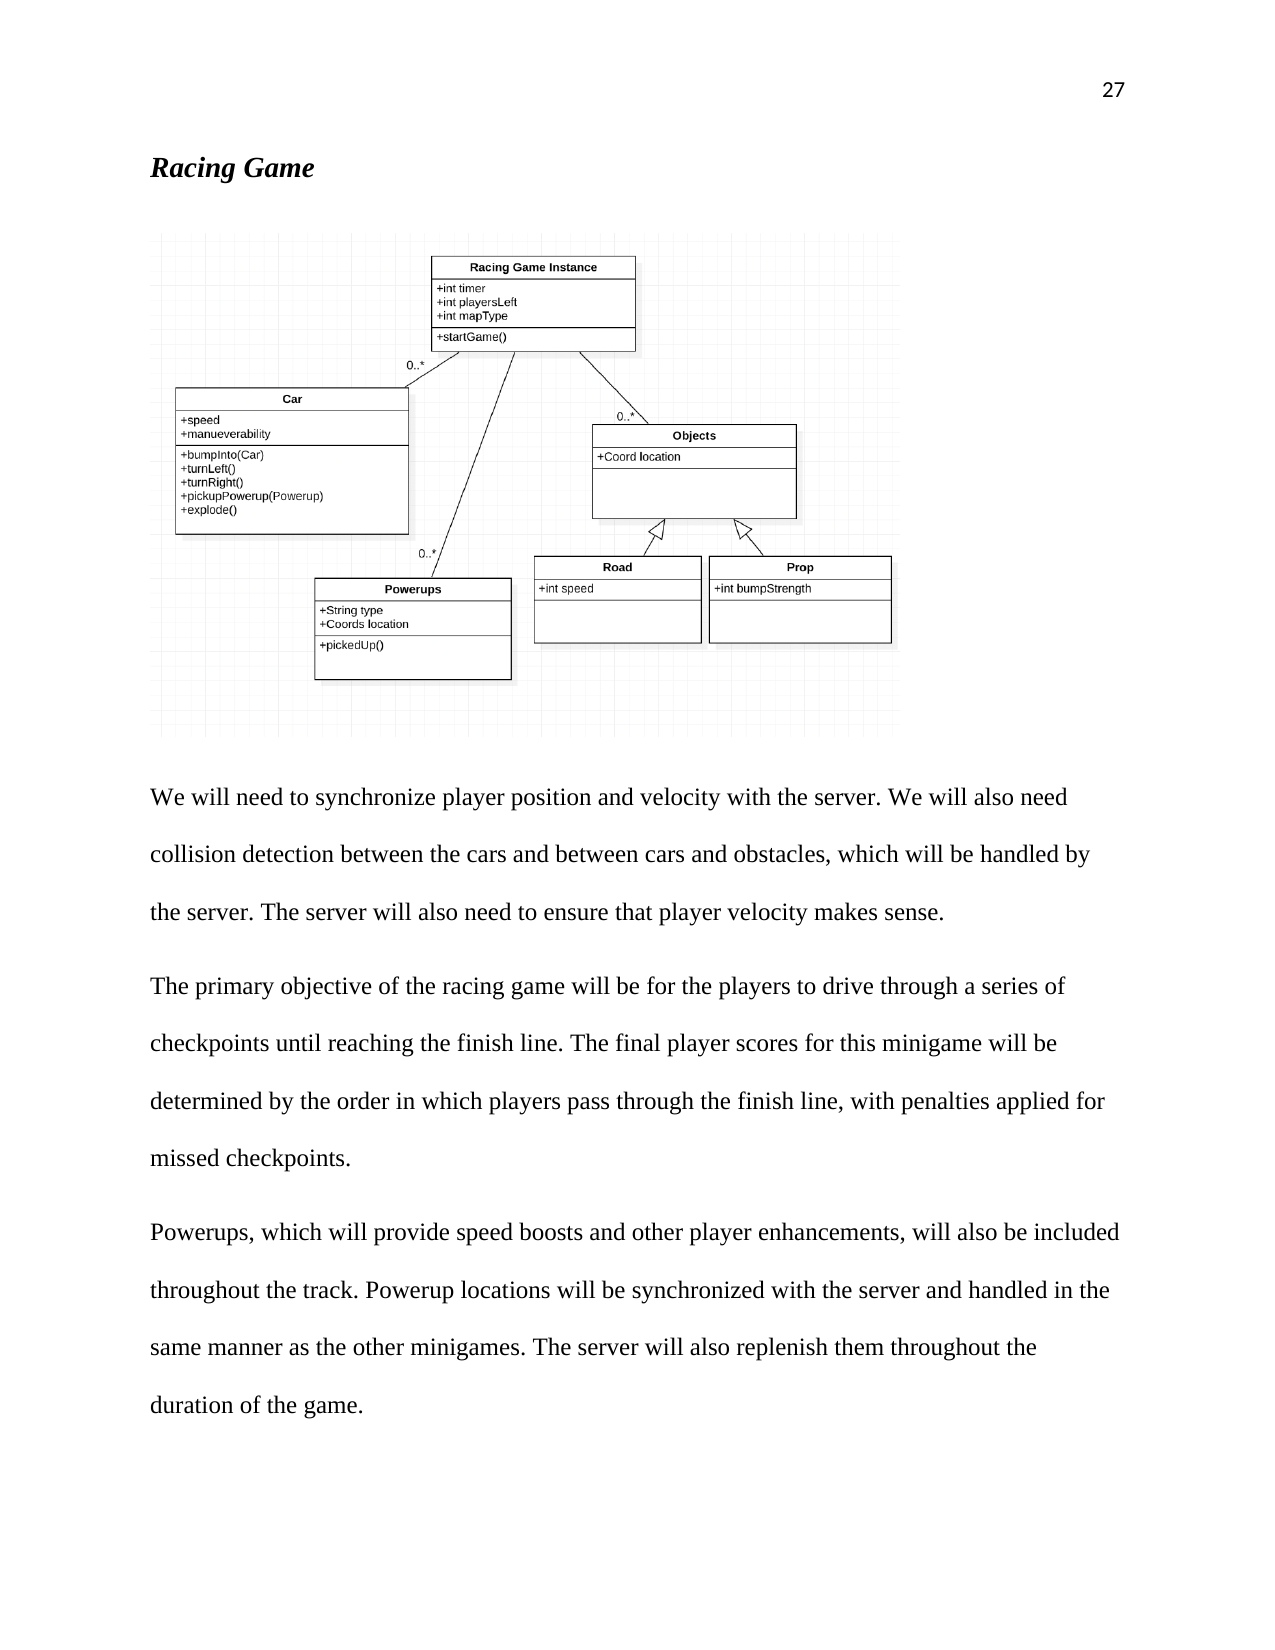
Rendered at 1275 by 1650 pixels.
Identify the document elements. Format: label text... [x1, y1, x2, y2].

text Powerups, which will provide speed boosts and other player enhancements, will also be included throughout the track. Powerup locations will be synchronized with the server and handled in the same manner as the other minigames. The server will also replenish them throughout the duration of the game. [150, 1217, 1125, 1419]
text We will need to synchronize player position and velocity with the server. We will also need collision detection between the cars and between cars and obstacles, which will be handled by the server. The server will also need to ensure that player velocity makes sense. [150, 782, 1125, 925]
text The primary objective of the racing game will be for the players to drive through a series of checkpoints until reaching the finish line. The final player scores for this minigame will be determined by the order in which players pass through the finish line, with penalties applied for missed checkpoints. [150, 971, 1125, 1172]
text Racing Game [150, 150, 1125, 183]
picture [150, 233, 901, 737]
